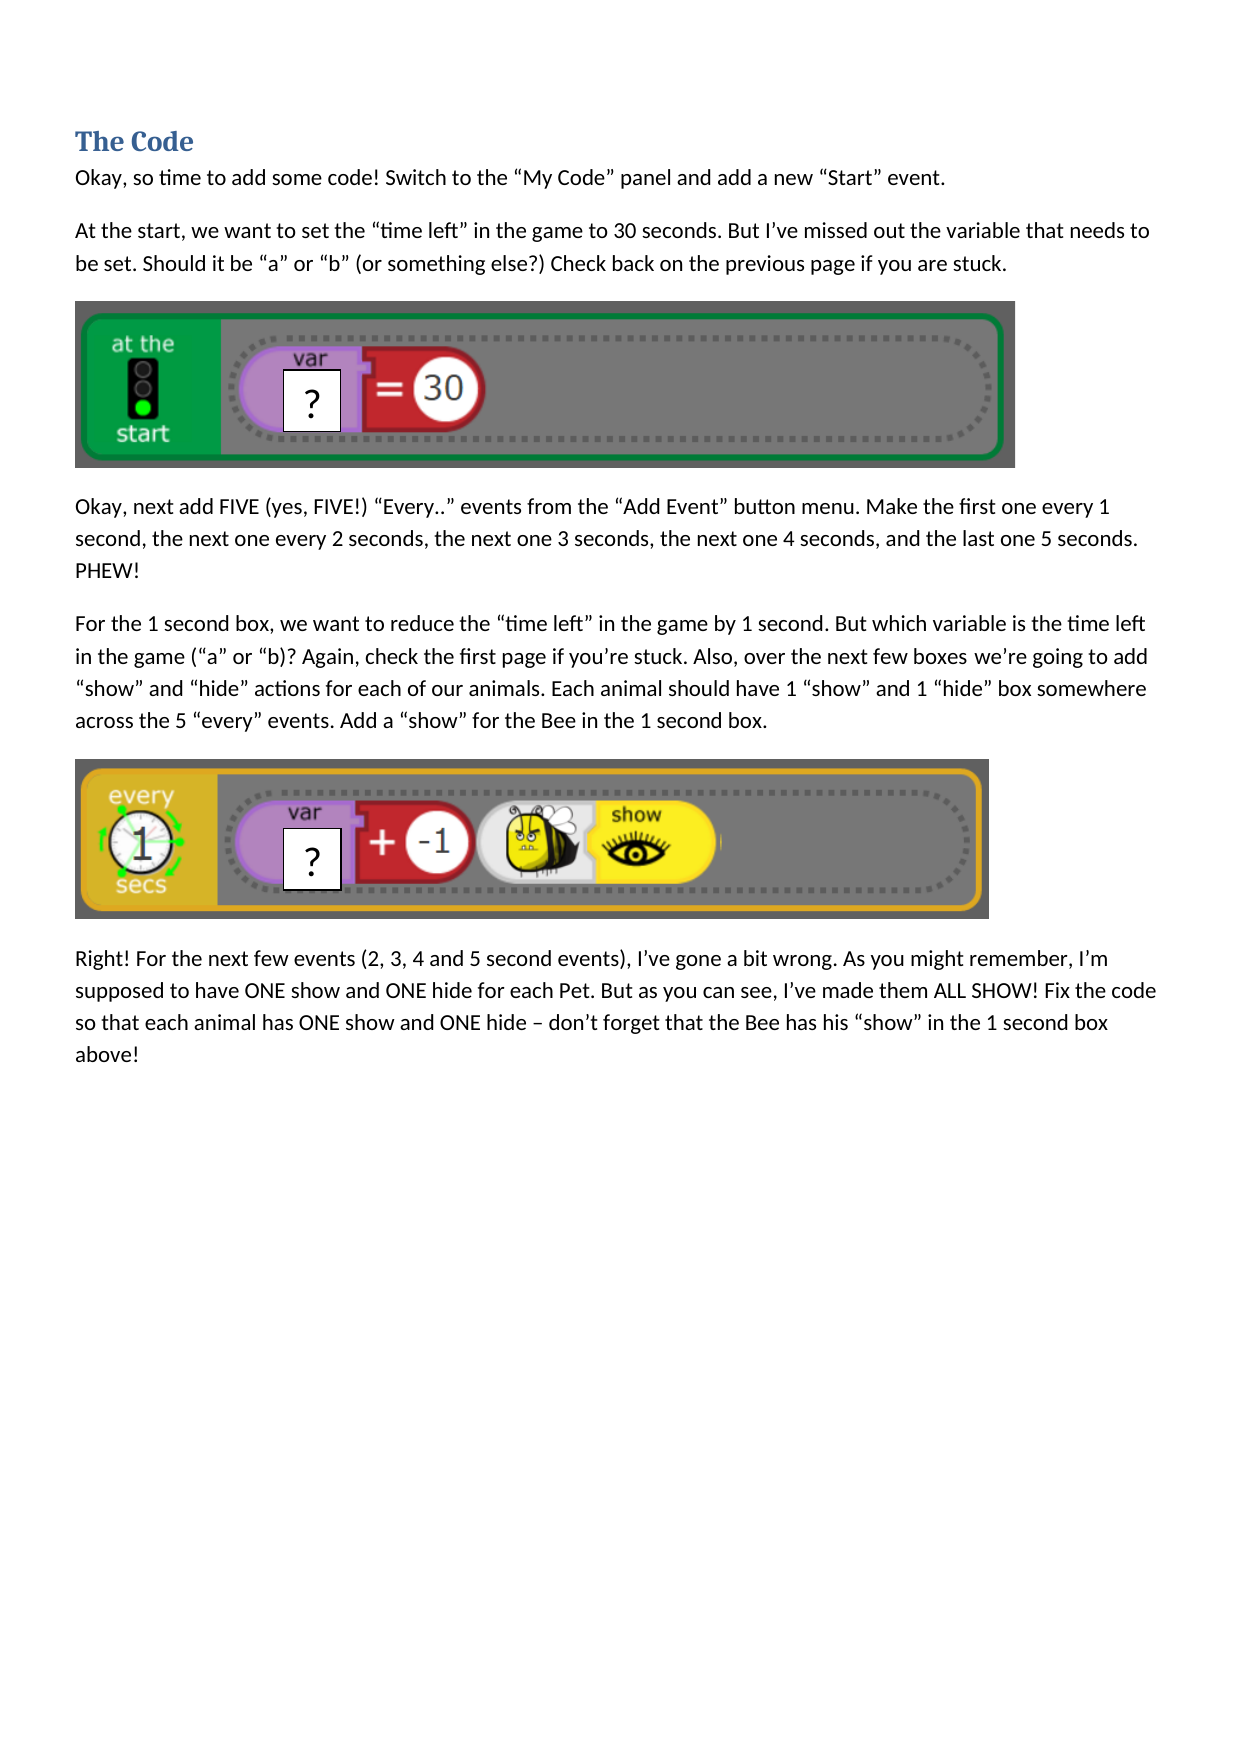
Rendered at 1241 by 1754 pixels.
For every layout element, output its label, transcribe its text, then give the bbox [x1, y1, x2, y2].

text Okay, so time to add some code! Switch to the “My Code” panel and add a new “Start” event. [75, 163, 1165, 192]
text Okay, next add FIVE (yes, FIVE!) “Every..” events from the “Add Event” button menu. Make the first one every 1 second, the next one every 2 seconds, the next one 3 seconds, the next one 4 seconds, and the last one 5 seconds. PHEW! [75, 492, 1165, 584]
text Right! For the next few events (2, 3, 4 and 5 second events), I’ve gone a bit wrong. As you might remember, I’m supposed to have ONE show and ONE hide for each Pet. But as you can see, I’ve made them ALL SHOW! Fix the code so that each animal has ONE show and ONE hide – don’t forget that the Bee has his “show” in the 1 second box above! [75, 944, 1165, 1068]
text For the 1 second box, we want to reduce the “time left” in the game by 1 second. But which variable is the time left in the game (“a” or “b)? Again, check the first page if you’re stuck. Also, over the next few boxes we’re going to add “show” and “hide” actions for each of our animals. Each animal should have 1 “show” and 1 “hide” box somewhere across the 5 “every” events. Add a “show” for the Bee in the 1 second box. [75, 609, 1165, 734]
subtitle The Code [75, 125, 1165, 158]
picture [75, 301, 1016, 468]
text At the start, we want to set the “time left” in the game to 30 seconds. But I’ve missed out the variable that needs to be set. Should it be “a” or “b” (or something else?) Check back on the previous page if you are stuck. [75, 217, 1165, 277]
picture [75, 759, 989, 919]
